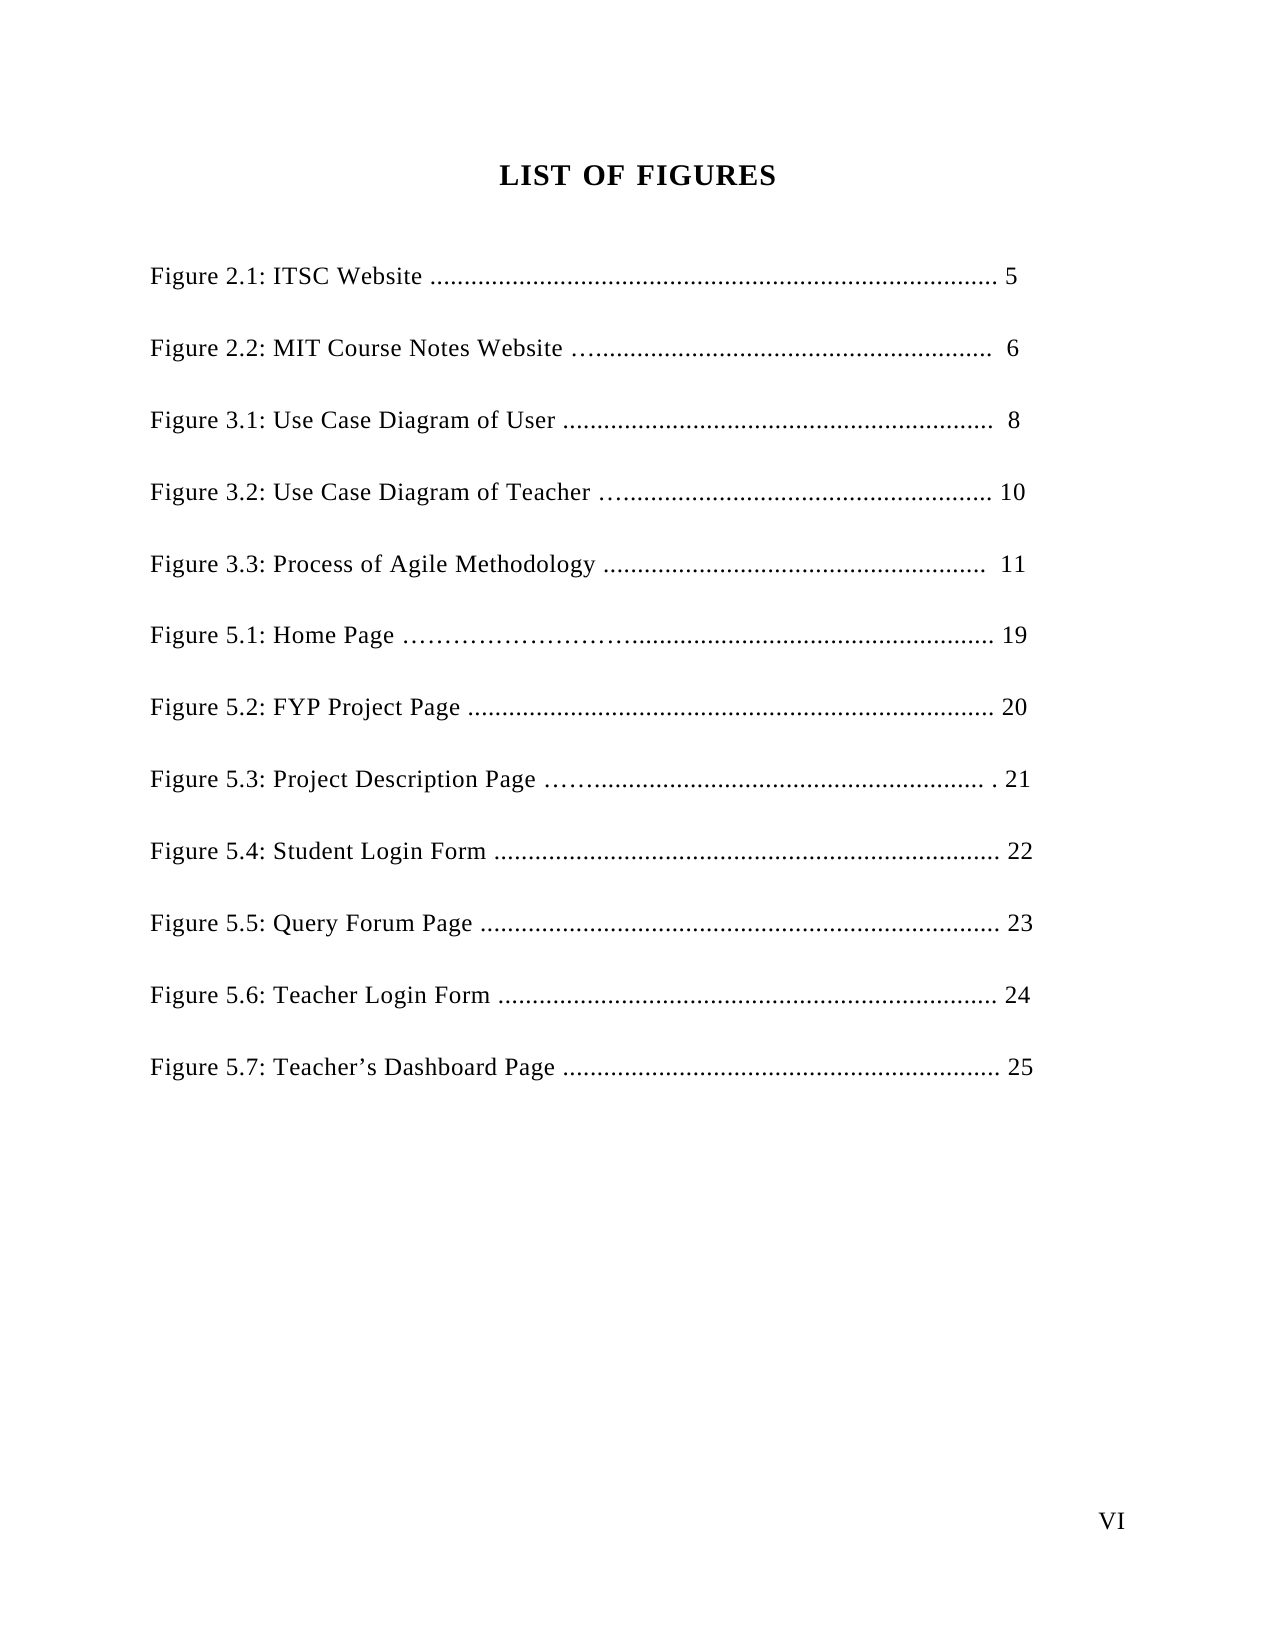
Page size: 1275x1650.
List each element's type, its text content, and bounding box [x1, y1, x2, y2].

title Figure 5.4: Student Login Form .......................................................................... 22 Figure 5.5: Query Forum Page ............................................................................ 23 [150, 836, 1125, 937]
title Figure 3.1: Use Case Diagram of User ............................................................... 8 [150, 405, 1125, 434]
title Figure 2.1: ITSC Website ................................................................................... 5 Figure 2.2: MIT Course Notes Website ….......................................................... 6 [150, 261, 1125, 362]
title Figure 5.6: Teacher Login Form ......................................................................... 24 Figure 5.7: Teacher’s Dashboard Page ................................................................ 25 [150, 980, 1125, 1081]
title Figure 3.2: Use Case Diagram of Teacher …...................................................... 10 [150, 477, 1125, 506]
title Figure 5.2: FYP Project Page ............................................................................. 20 Figure 5.3: Project Description Page ……......................................................... . 21 [150, 692, 1125, 793]
title Figure 5.1: Home Page ………………………..................................................... 19 [150, 621, 1125, 649]
title Figure 3.3: Process of Agile Methodology ........................................................ 11 [150, 549, 1125, 577]
title list of figures [150, 150, 1125, 193]
